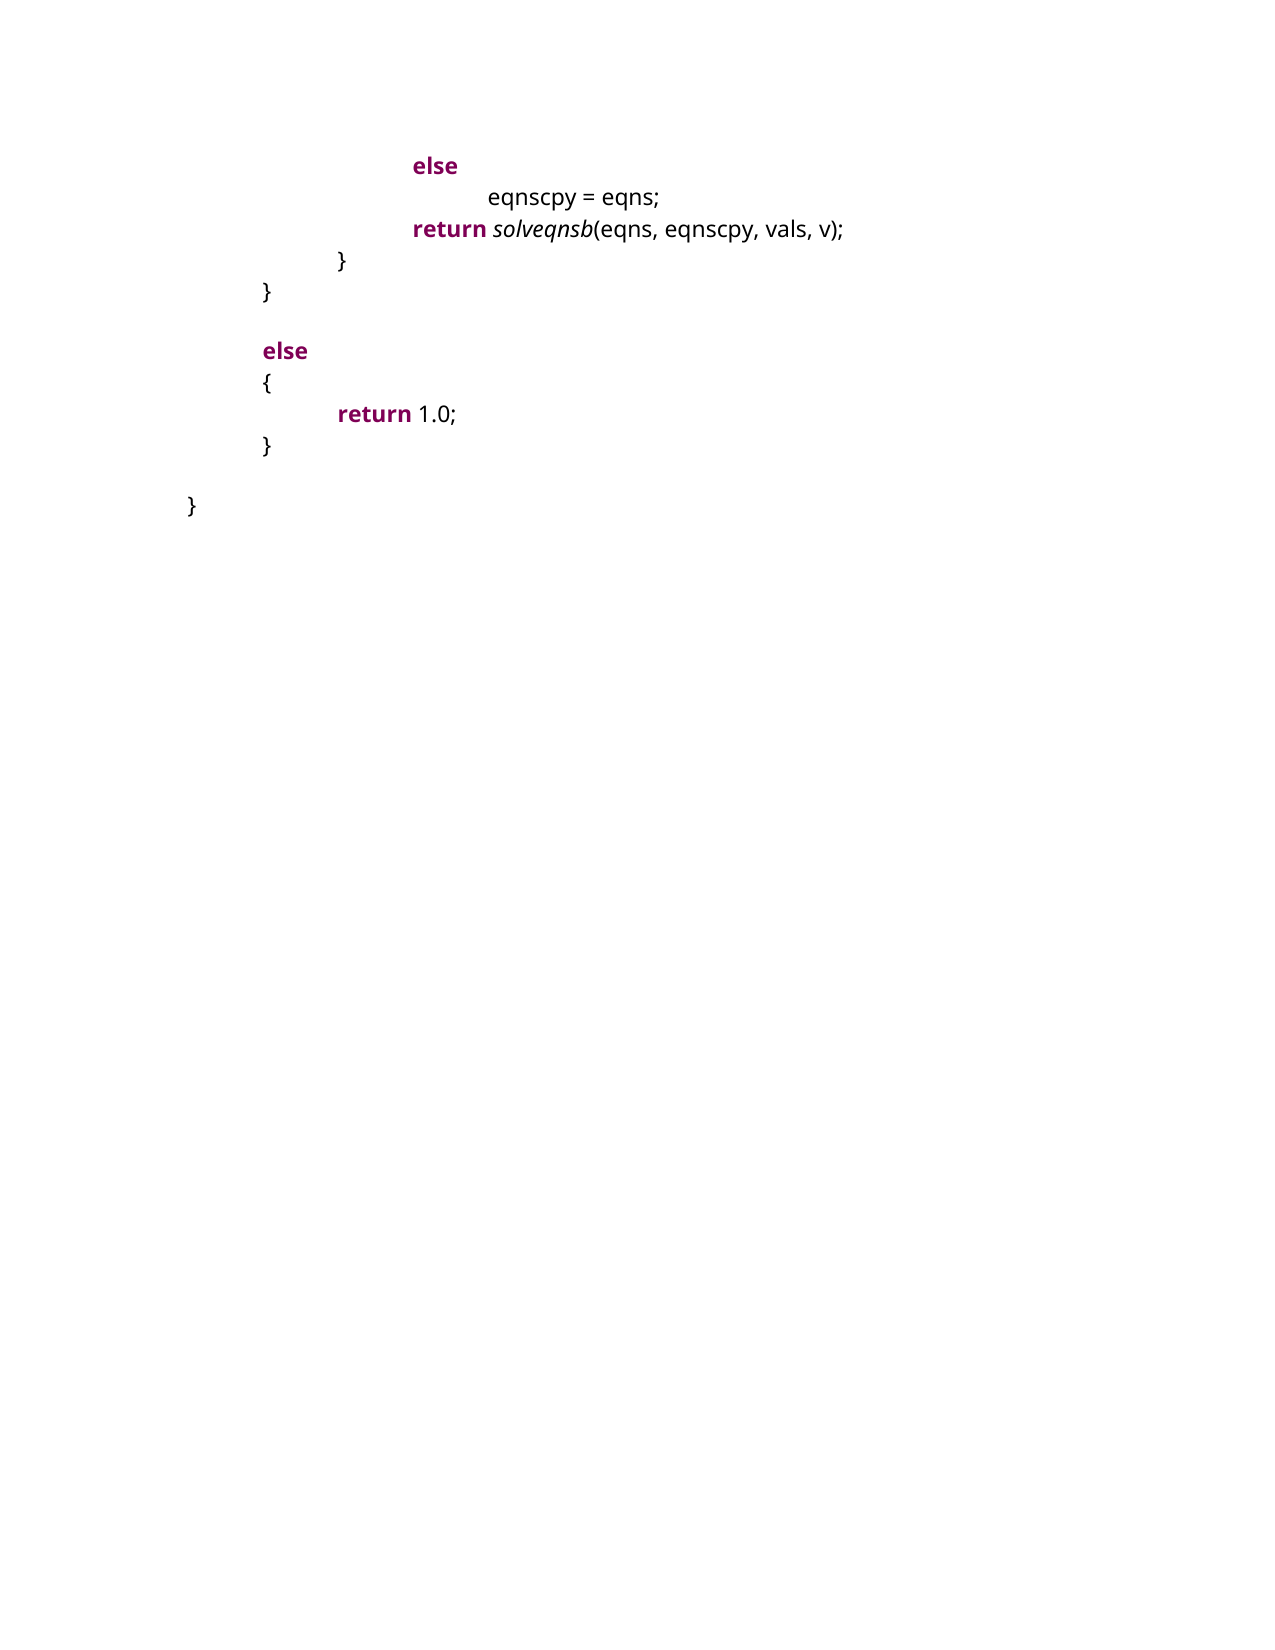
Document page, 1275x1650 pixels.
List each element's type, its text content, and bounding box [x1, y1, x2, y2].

text else [187, 150, 1087, 181]
text } [187, 275, 1087, 306]
text } [187, 489, 1087, 520]
text eqnscpy = eqns; [187, 181, 1087, 212]
text return 1.0; [187, 397, 1087, 429]
text else [187, 335, 1087, 366]
text { [187, 366, 1087, 397]
text } [187, 244, 1087, 275]
text return solveqnsb(eqns, eqnscpy, vals, v); [187, 212, 1087, 244]
text } [187, 429, 1087, 460]
